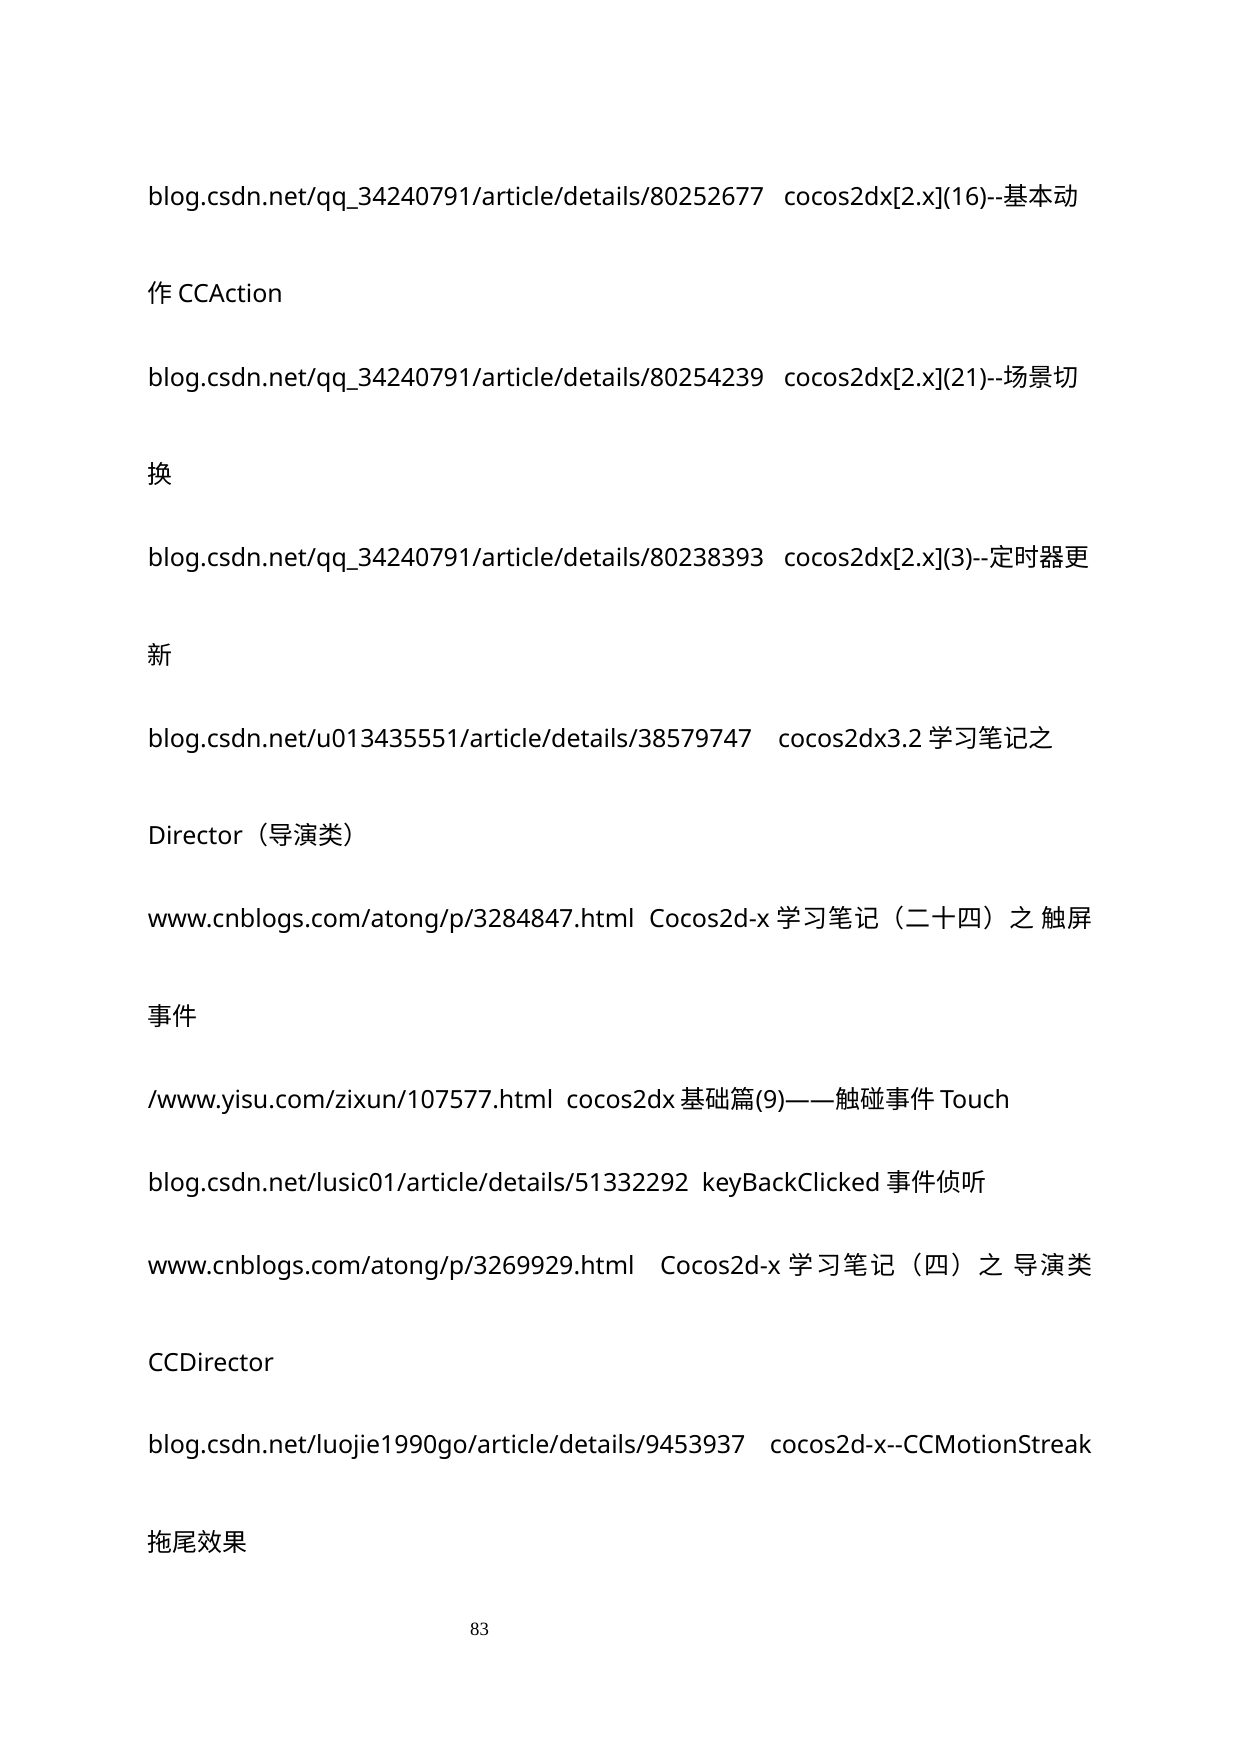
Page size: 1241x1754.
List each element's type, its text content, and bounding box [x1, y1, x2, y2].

list www.cnblogs.com/atong/p/3284847.html Cocos2d-x学习笔记（二十四）之 触屏事件 [148, 884, 1092, 1047]
list blog.csdn.net/lusic01/article/details/51332292 keyBackClicked事件侦听 [148, 1148, 1092, 1213]
list blog.csdn.net/luojie1990go/article/details/9453937 cocos2d-x--CCMotionStreak拖尾效果 [148, 1411, 1092, 1573]
list blog.csdn.net/qq_34240791/article/details/80252677 cocos2dx[2.x](16)--基本动作CCAction [148, 162, 1092, 324]
list blog.csdn.net/qq_34240791/article/details/80238393 cocos2dx[2.x](3)--定时器更新 [148, 523, 1092, 686]
subtitle /www.yisu.com/zixun/107577.html cocos2dx基础篇(9)——触碰事件Touch [148, 1065, 1092, 1130]
list blog.csdn.net/qq_34240791/article/details/80254239 cocos2dx[2.x](21)--场景切换 [148, 343, 1092, 505]
list www.cnblogs.com/atong/p/3269929.html Cocos2d-x学习笔记（四）之 导演类CCDirector [148, 1231, 1092, 1394]
list blog.csdn.net/u013435551/article/details/38579747 cocos2dx3.2学习笔记之Director（导演类） [148, 704, 1092, 866]
